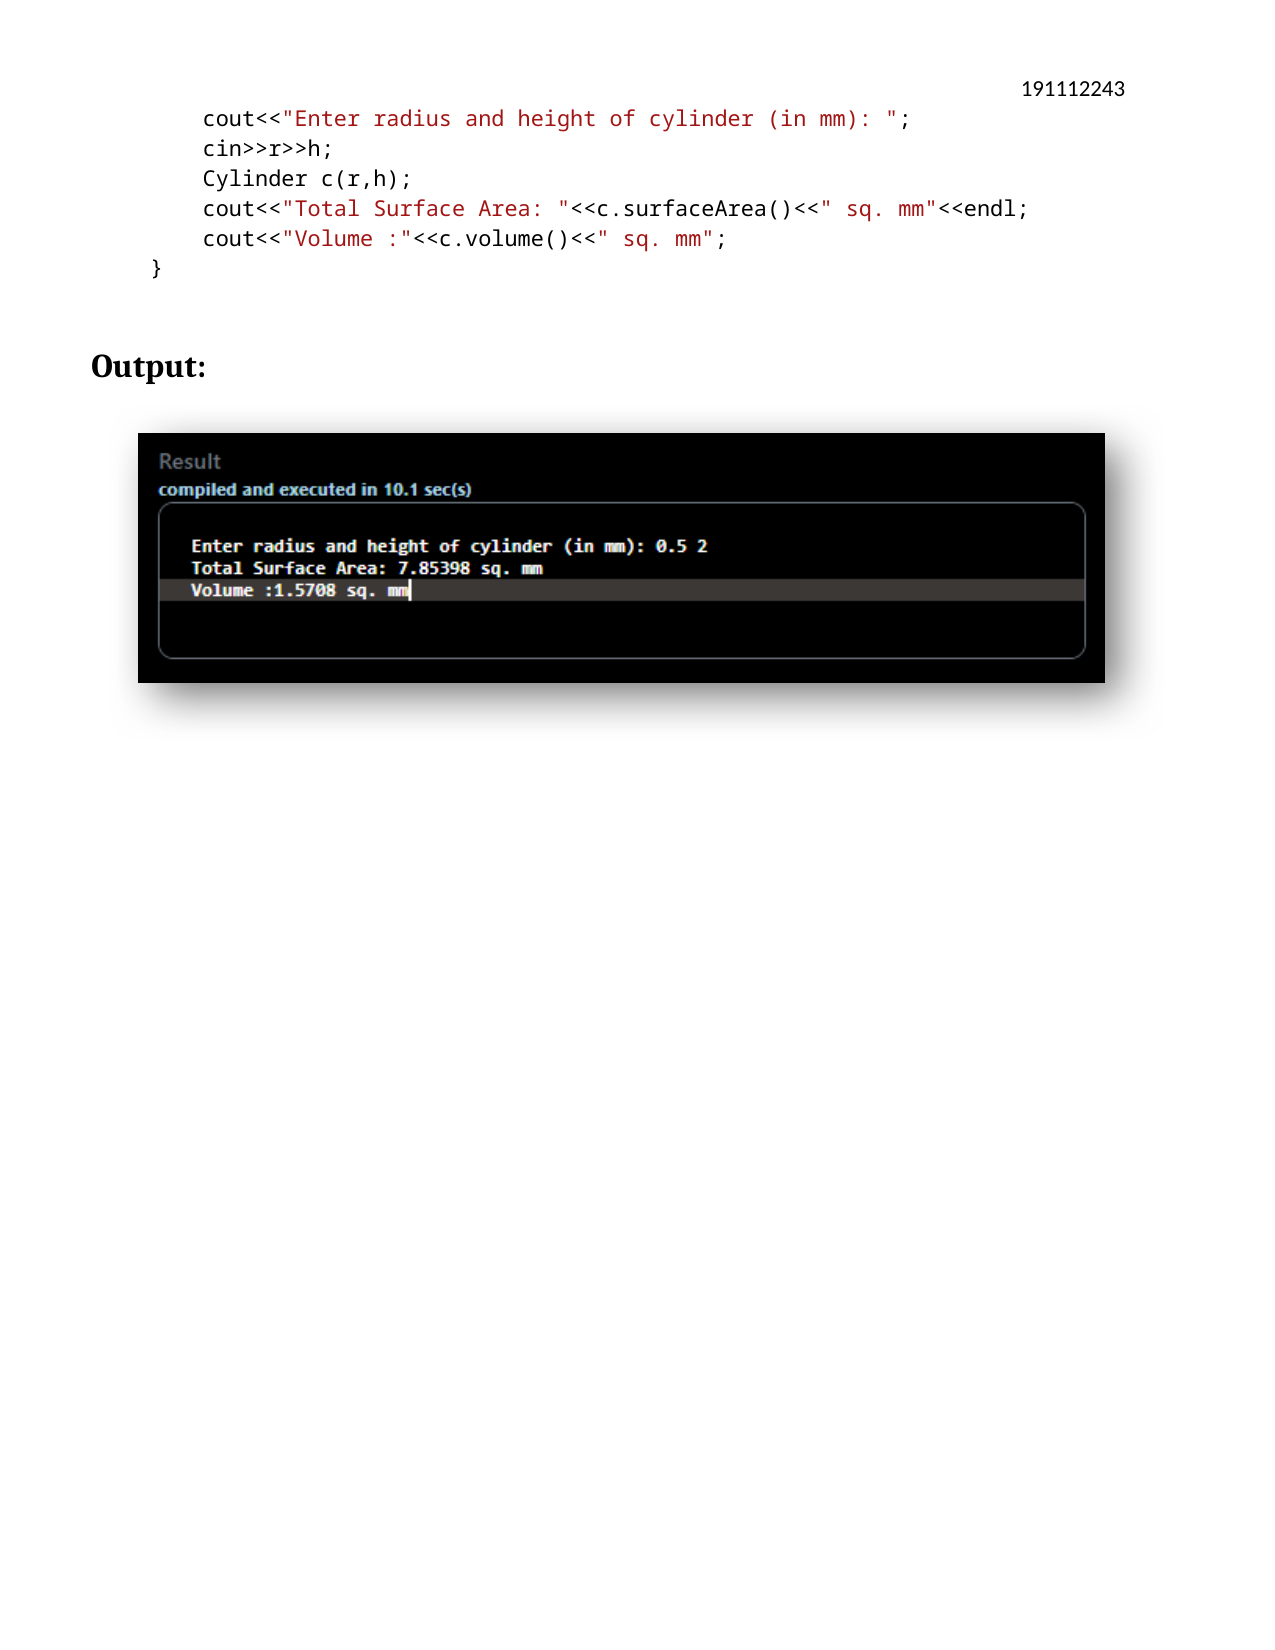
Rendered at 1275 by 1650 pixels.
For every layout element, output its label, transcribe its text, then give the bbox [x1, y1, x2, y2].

picture [138, 433, 1105, 683]
text Output: [91, 347, 1184, 385]
text cin>>r>>h; [150, 133, 1125, 163]
text cout<<"Volume :"<<c.volume()<<" sq. mm"; [150, 223, 1125, 252]
text cout<<"Total Surface Area: "<<c.surfaceArea()<<" sq. mm"<<endl; [150, 193, 1125, 223]
text Cylinder c(r,h); [150, 163, 1125, 193]
text cout<<"Enter radius and height of cylinder (in mm): "; [150, 103, 1125, 133]
text } [150, 252, 1125, 282]
